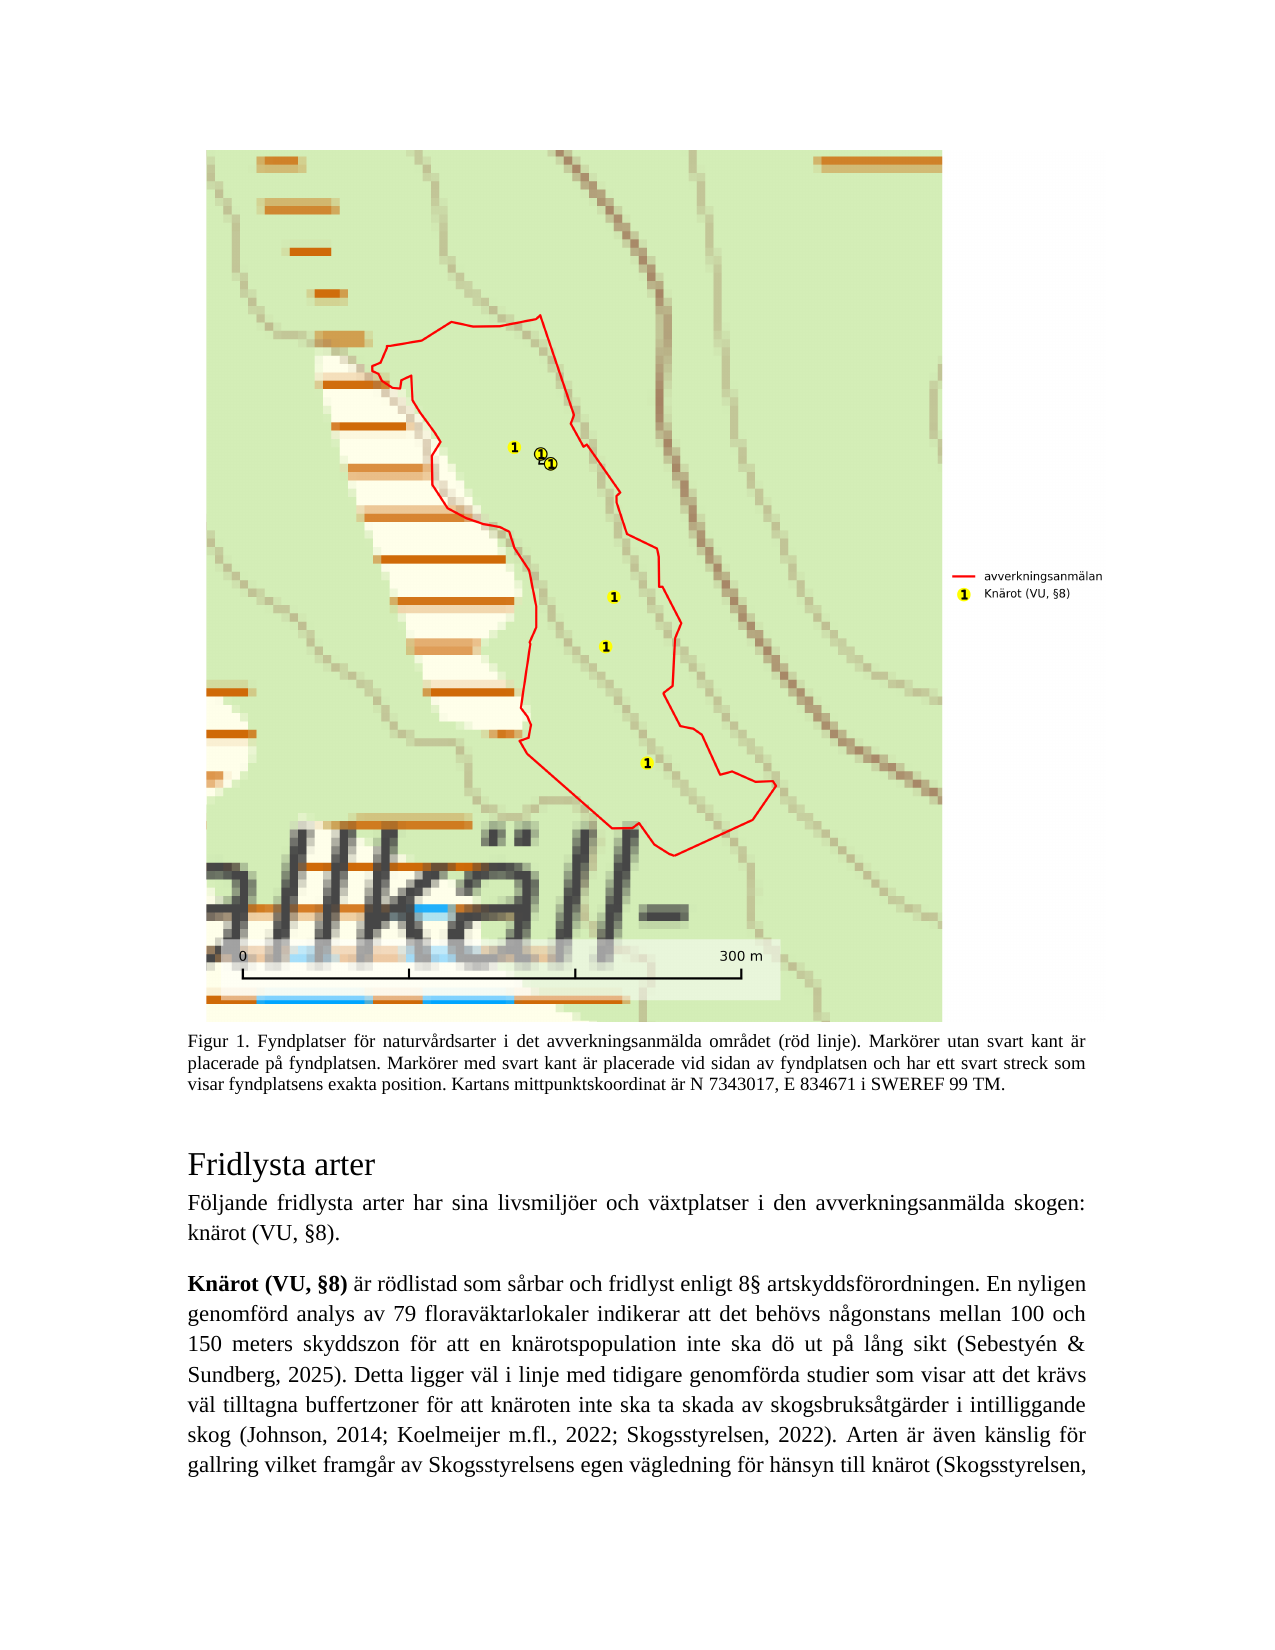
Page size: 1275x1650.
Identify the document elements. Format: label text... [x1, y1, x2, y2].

text Figur 1. Fyndplatser för naturvårdsarter i det avverkningsanmälda området (röd linje). Markörer utan svart kant är placerade på fyndplatsen. Markörer med svart kant är placerade vid sidan av fyndplatsen och har ett svart streck som visar fyndplatsens exakta position. Kartans mittpunktskoordinat är N 7343017, E 834671 i SWEREF 99 TM. [187, 1030, 1087, 1095]
picture [206, 150, 1107, 1022]
subtitle Fridlysta arter [187, 1145, 1087, 1183]
text Följande fridlysta arter har sina livsmiljöer och växtplatser i den avverkningsanmälda skogen: knärot (VU, §8). [187, 1189, 1087, 1245]
